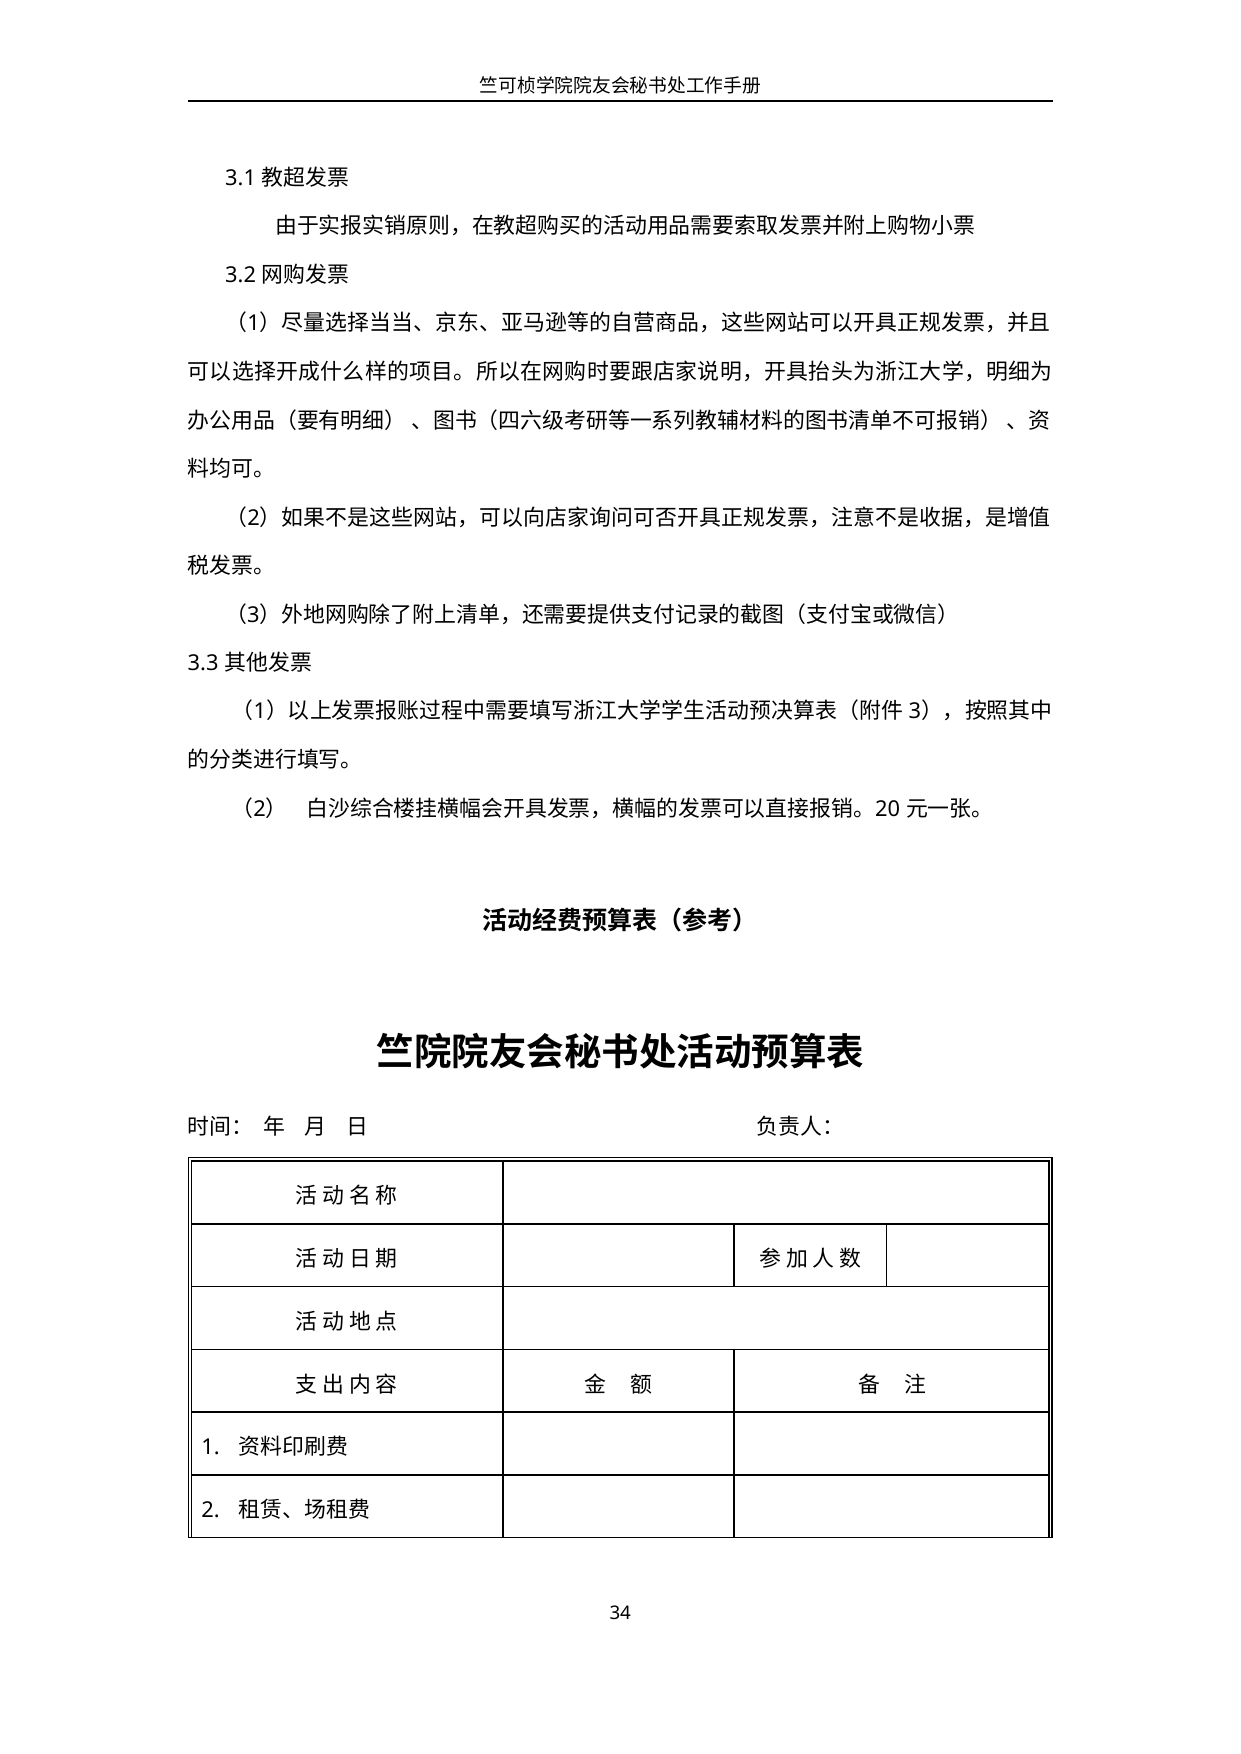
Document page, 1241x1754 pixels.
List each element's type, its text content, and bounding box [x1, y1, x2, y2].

table_cell [504, 1413, 733, 1474]
text 竺院院友会秘书处活动预算表 [187, 1016, 1053, 1081]
table_cell 租赁、场租费 [192, 1476, 502, 1537]
text 活动经费预算表（参考） [187, 886, 1053, 951]
text 3.2 网购发票 [187, 256, 1053, 289]
table_cell 资料印刷费 [192, 1413, 502, 1474]
table_cell [887, 1225, 1048, 1286]
table_cell [504, 1225, 733, 1286]
table_cell 参 加 人 数 [735, 1225, 886, 1286]
table_cell [735, 1476, 1048, 1537]
table_cell [504, 1476, 733, 1537]
text （2）如果不是这些网站，可以向店家询问可否开具正规发票，注意不是收据，是增值税发票。  [187, 499, 1053, 581]
text 时间： 年 月 日 负责人： [187, 1108, 1009, 1141]
text （1）尽量选择当当、京东、亚马逊等的自营商品，这些网站可以开具正规发票，并且可以选择开成什么样的项目。所以在网购时要跟店家说明，开具抬头为浙江大学，明细为办公用品（要有明细） 、图书（四六级考研等一系列教辅材料的图书清单不可报销） 、资料均可。 [187, 305, 1053, 483]
table_cell 支 出 内 容 [192, 1350, 502, 1411]
text （3）外地网购除了附上清单，还需要提供支付记录的截图（支付宝或微信） [187, 596, 1053, 629]
table_cell [735, 1413, 1048, 1474]
list 白沙综合楼挂横幅会开具发票，横幅的发票可以直接报销。20 元一张。 [231, 790, 1053, 823]
text 3.3 其他发票  [187, 645, 1053, 677]
text 由于实报实销原则，在教超购买的活动用品需要索取发票并附上购物小票 [269, 208, 1053, 241]
table_cell 活 动 日 期 [192, 1225, 502, 1286]
text （1）以上发票报账过程中需要填写浙江大学学生活动预决算表（附件3），按照其中的分类进行填写。 [187, 693, 1053, 774]
table_header [504, 1162, 1048, 1223]
table_cell 备 注 [735, 1350, 1048, 1411]
text 3.1 教超发票  [187, 160, 1053, 192]
table_header 活 动 名 称 [192, 1162, 502, 1223]
table_cell [504, 1287, 1048, 1348]
table_cell 金 额 [504, 1350, 733, 1411]
table_cell 活 动 地 点 [192, 1287, 502, 1348]
